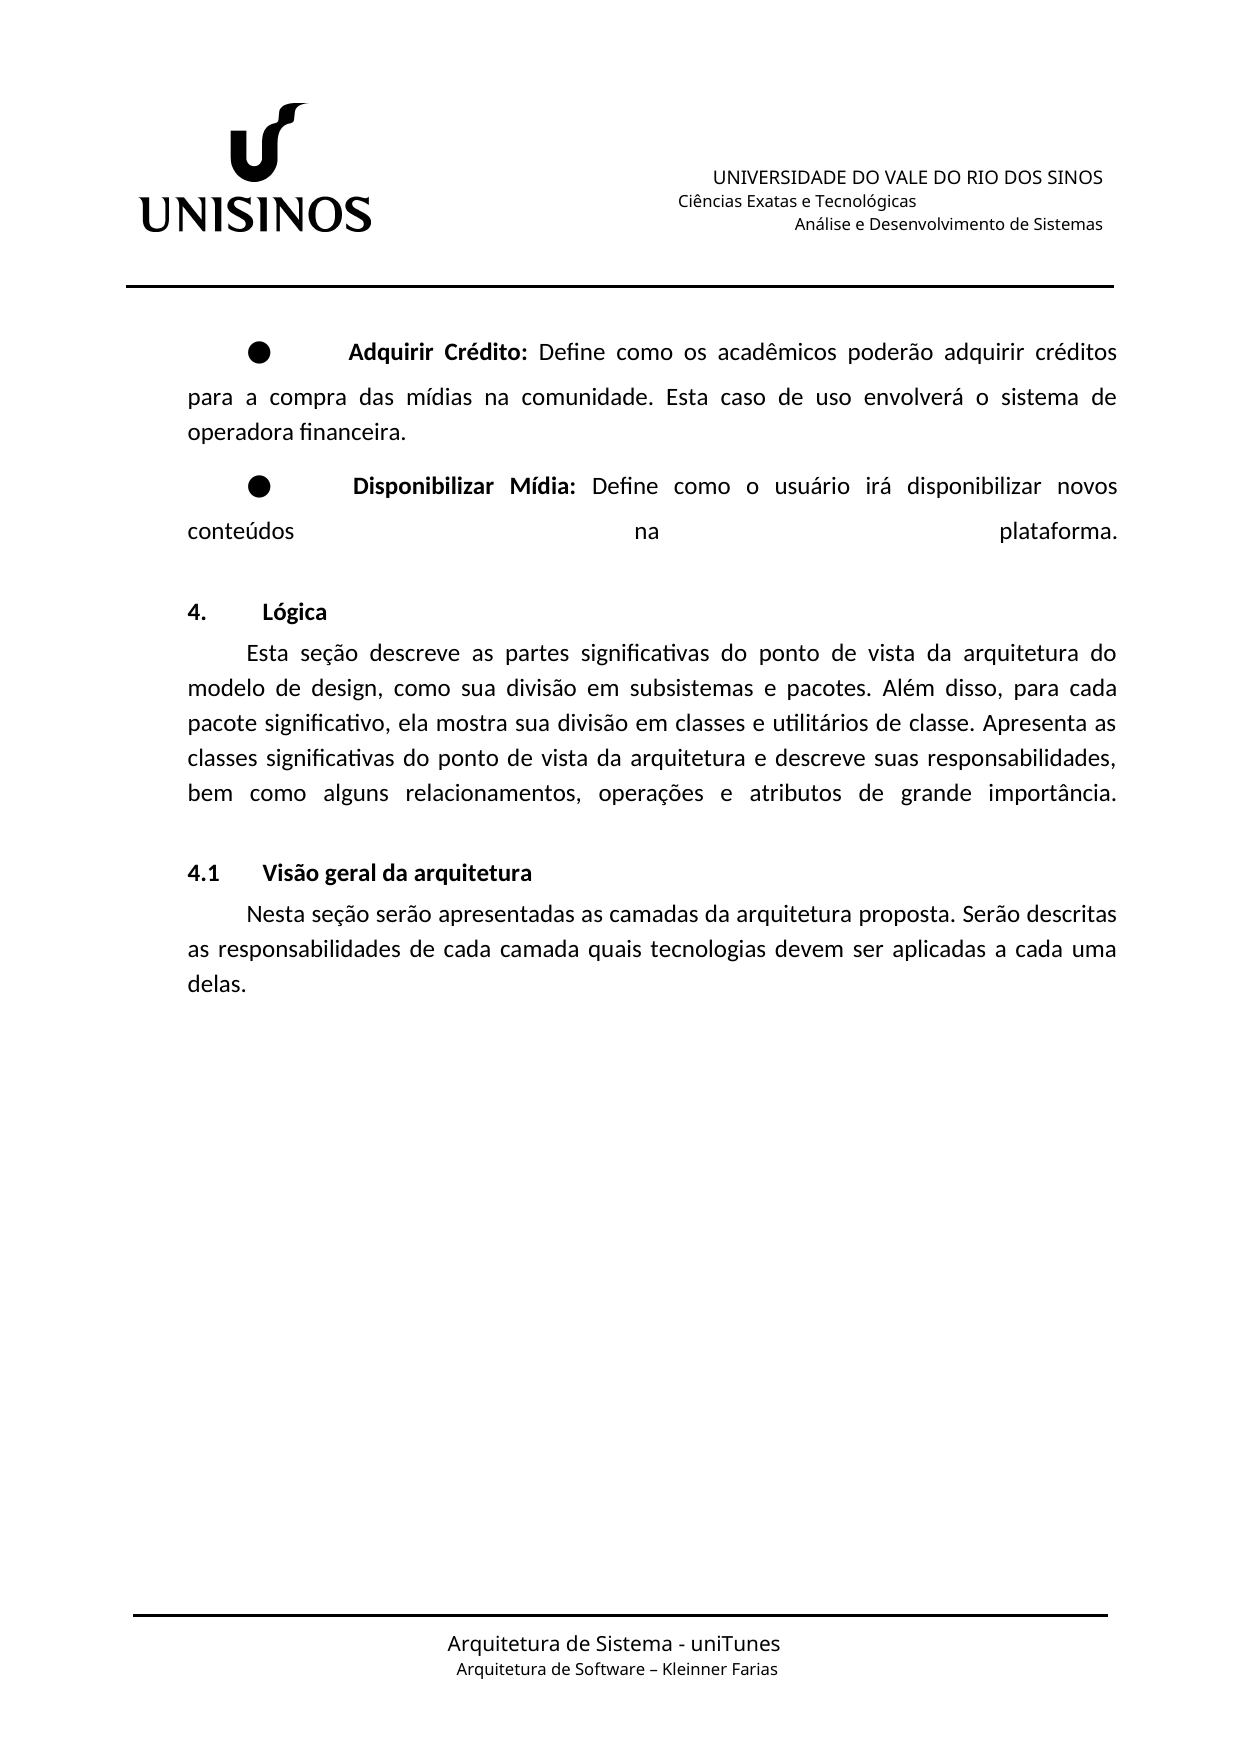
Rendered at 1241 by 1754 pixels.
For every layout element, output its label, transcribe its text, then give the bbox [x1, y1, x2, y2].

text Nesta seção serão apresentadas as camadas da arquitetura proposta. Serão descritas as responsabilidades de cada camada quais tecnologias devem ser aplicadas a cada uma delas. [187, 898, 1118, 999]
list Disponibilizar Mídia: Define como o usuário irá disponibilizar novos conteúdos na plataforma. [187, 451, 1118, 579]
text Esta seção descreve as partes significativas do ponto de vista da arquitetura do modelo de design, como sua divisão em subsistemas e pacotes. Além disso, para cada pacote significativo, ela mostra sua divisão em classes e utilitários de classe. Apresenta as classes significativas do ponto de vista da arquitetura e descreve suas responsabilidades, bem como alguns relacionamentos, operações e atributos de grande importância. [187, 637, 1118, 841]
subtitle Lógica [187, 596, 1118, 626]
list Adquirir Crédito: Define como os acadêmicos poderão adquirir créditos para a compra das mídias na comunidade. Esta caso de uso envolverá o sistema de operadora financeira. [187, 317, 1118, 447]
subtitle Visão geral da arquitetura [187, 857, 1118, 888]
picture [137, 103, 371, 232]
